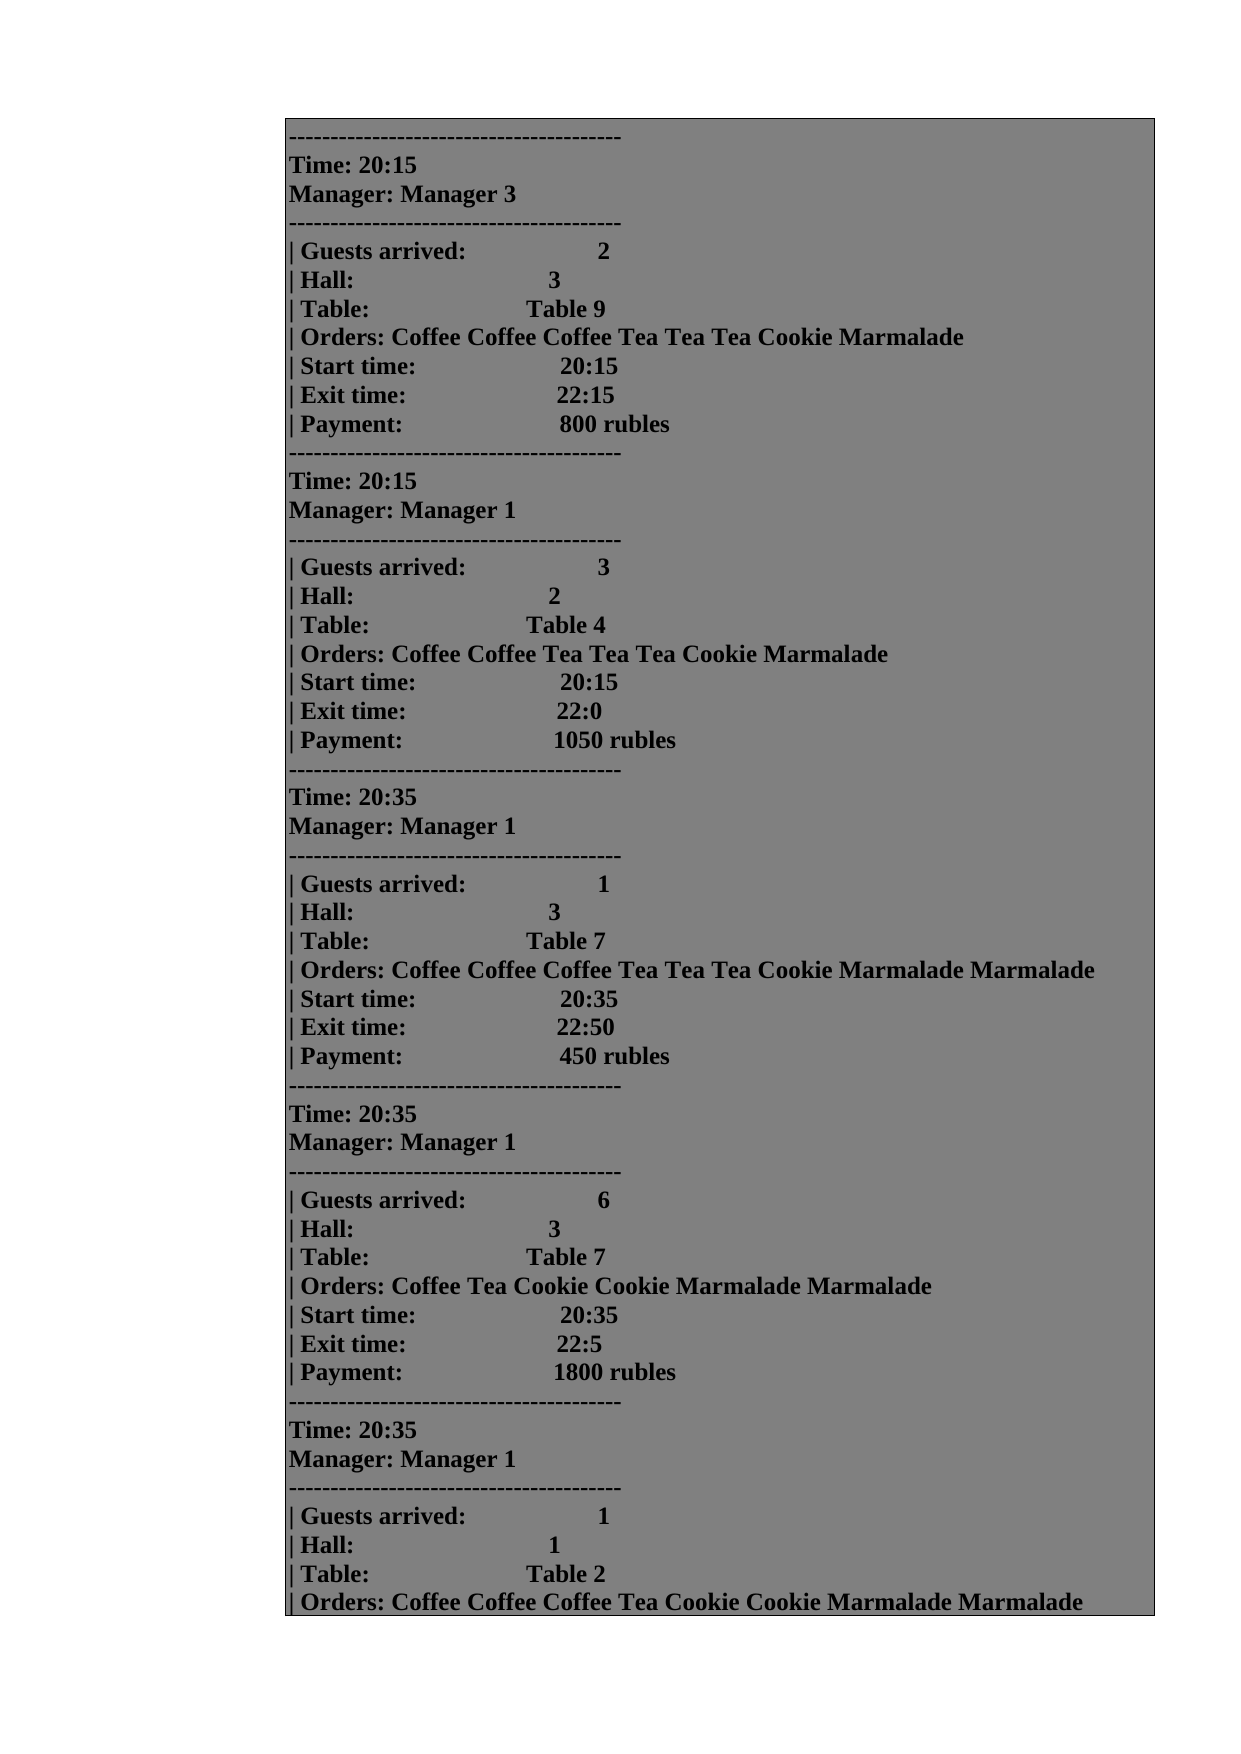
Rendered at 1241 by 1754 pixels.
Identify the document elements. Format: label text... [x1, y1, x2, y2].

list ---------------------------------------- [286, 1383, 1154, 1412]
list | Orders: Coffee Tea Cookie Cookie Marmalade Marmalade [286, 1268, 1154, 1297]
list Manager: Manager 3 [286, 176, 1154, 204]
list | Table: Table 7 [286, 923, 1154, 952]
list | Orders: Coffee Coffee Coffee Tea Tea Tea Cookie Marmalade [286, 319, 1154, 348]
list | Hall: 3 [286, 1211, 1154, 1239]
list | Start time: 20:35 [286, 981, 1154, 1009]
list | Exit time: 22:15 [286, 377, 1154, 406]
list Manager: Manager 1 [286, 1124, 1154, 1153]
list ---------------------------------------- [286, 204, 1154, 233]
list | Table: Table 9 [286, 291, 1154, 319]
list | Orders: Coffee Coffee Coffee Tea Tea Tea Cookie Marmalade Marmalade [286, 952, 1154, 981]
list | Payment: 1050 rubles [286, 722, 1154, 751]
list Time: 20:15 [286, 463, 1154, 492]
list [286, 1469, 1154, 1498]
list | Exit time: 22:0 [286, 693, 1154, 722]
list ---------------------------------------- [286, 751, 1154, 779]
list | Payment: 800 rubles [286, 406, 1154, 434]
list ---------------------------------------- [286, 119, 1154, 147]
list | Guests arrived: 1 [286, 866, 1154, 894]
list Manager: Manager 1 [286, 808, 1154, 837]
list | Payment: 1800 rubles [286, 1354, 1154, 1383]
list Manager: Manager 1 [286, 1441, 1154, 1469]
list | Table: Table 2 [286, 1556, 1154, 1584]
list | Table: Table 4 [286, 607, 1154, 636]
list ---------------------------------------- [286, 434, 1154, 463]
list | Guests arrived: 6 [286, 1182, 1154, 1211]
list | Guests arrived: 1 [286, 1498, 1154, 1527]
list | Start time: 20:35 [286, 1297, 1154, 1326]
list | Hall: 1 [286, 1527, 1154, 1556]
list | Start time: 20:15 [286, 348, 1154, 377]
list | Orders: Coffee Coffee Coffee Tea Cookie Cookie Marmalade Marmalade [286, 1584, 1154, 1615]
list | Hall: 3 [286, 894, 1154, 923]
list Manager: Manager 1 [286, 492, 1154, 521]
list Time: 20:35 [286, 1412, 1154, 1441]
list ---------------------------------------- [286, 837, 1154, 866]
list | Table: Table 7 [286, 1239, 1154, 1268]
list | Orders: Coffee Coffee Tea Tea Tea Cookie Marmalade [286, 636, 1154, 664]
list | Hall: 2 [286, 578, 1154, 607]
list | Exit time: 22:50 [286, 1009, 1154, 1038]
list | Start time: 20:15 [286, 664, 1154, 693]
list | Guests arrived: 2 [286, 233, 1154, 262]
list ---------------------------------------- [286, 1067, 1154, 1096]
list ---------------------------------------- [286, 521, 1154, 549]
list | Guests arrived: 3 [286, 549, 1154, 578]
list | Exit time: 22:5 [286, 1326, 1154, 1354]
list | Payment: 450 rubles [286, 1038, 1154, 1067]
list Time: 20:35 [286, 1096, 1154, 1124]
list Time: 20:15 [286, 147, 1154, 176]
list ---------------------------------------- [286, 1153, 1154, 1182]
list | Hall: 3 [286, 262, 1154, 291]
list Time: 20:35 [286, 779, 1154, 808]
